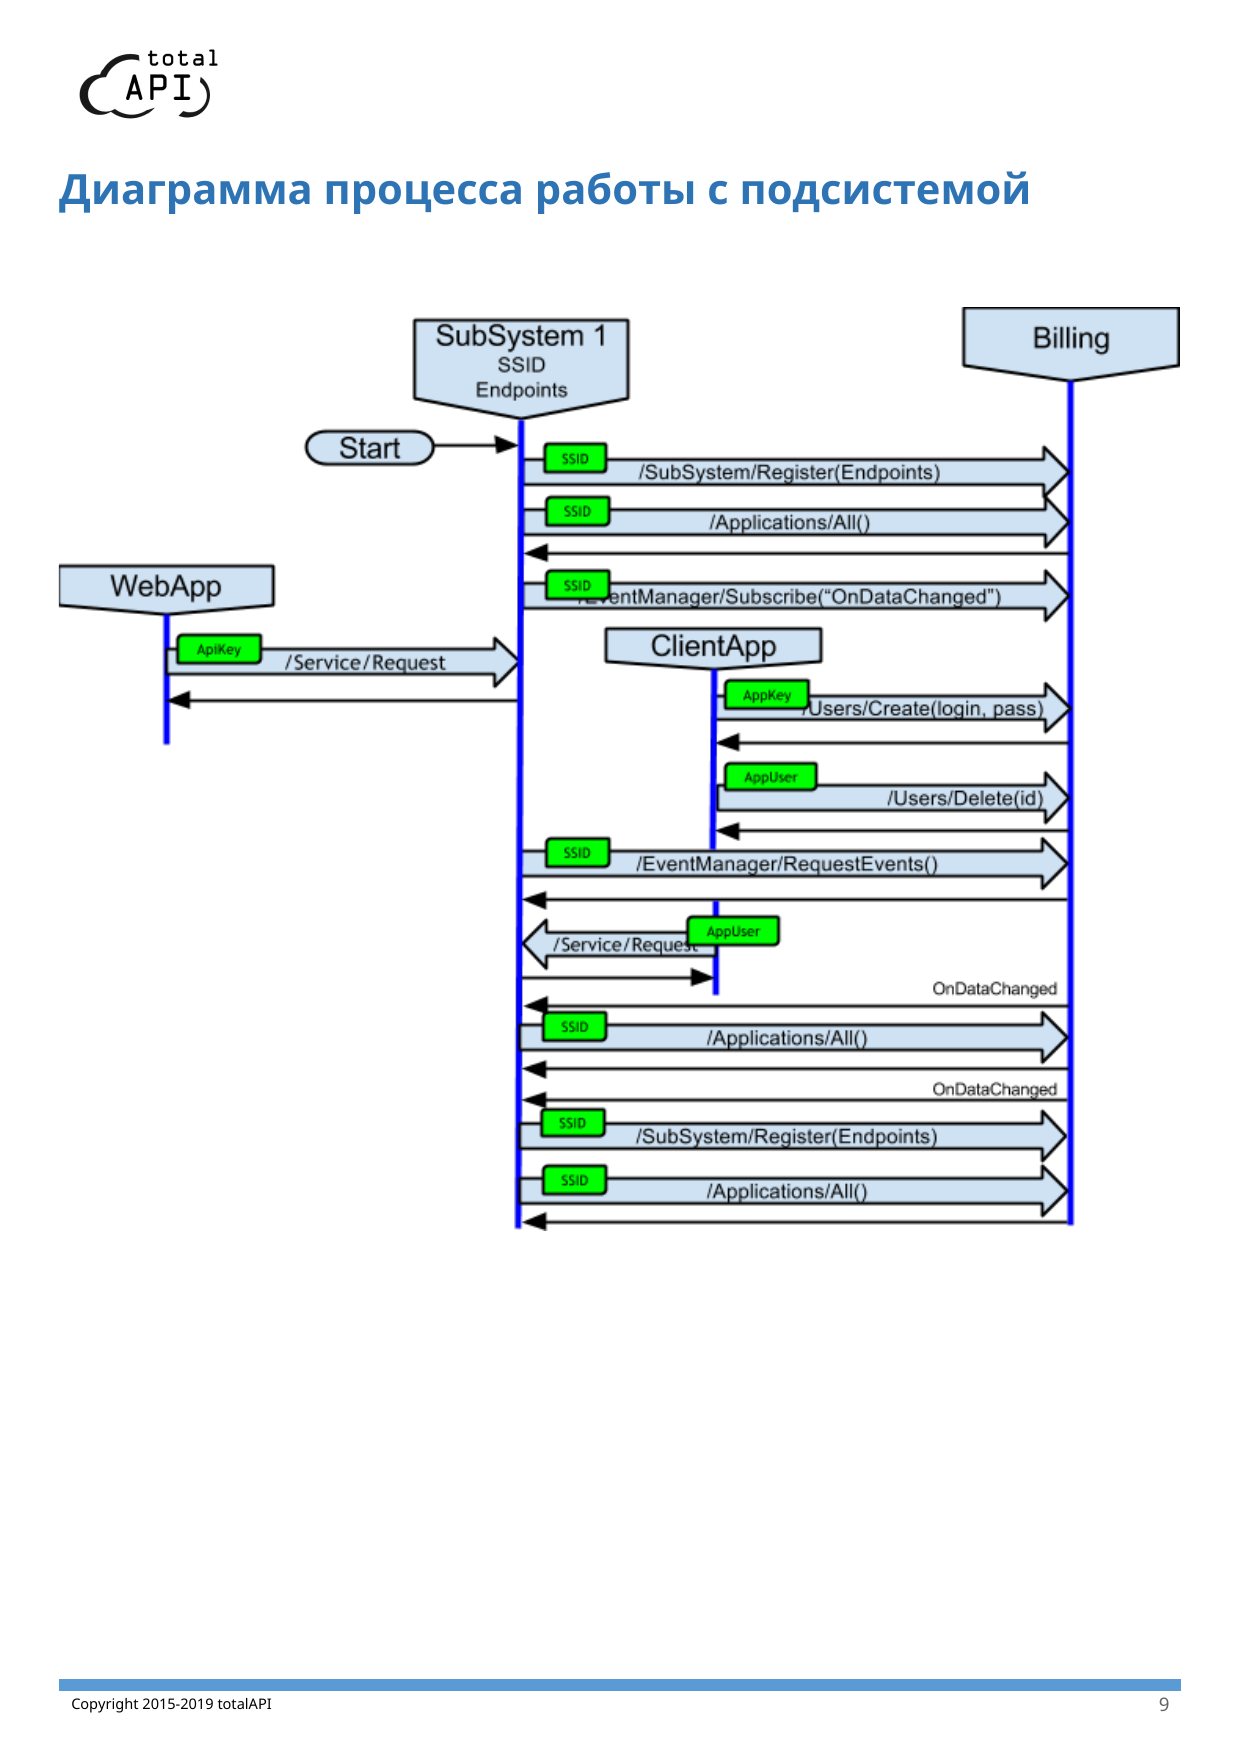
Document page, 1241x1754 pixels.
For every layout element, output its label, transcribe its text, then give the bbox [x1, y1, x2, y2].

subtitle Диаграмма процесса работы с подсистемой [59, 160, 1181, 217]
picture [58, 307, 1180, 1231]
picture [58, 44, 237, 121]
